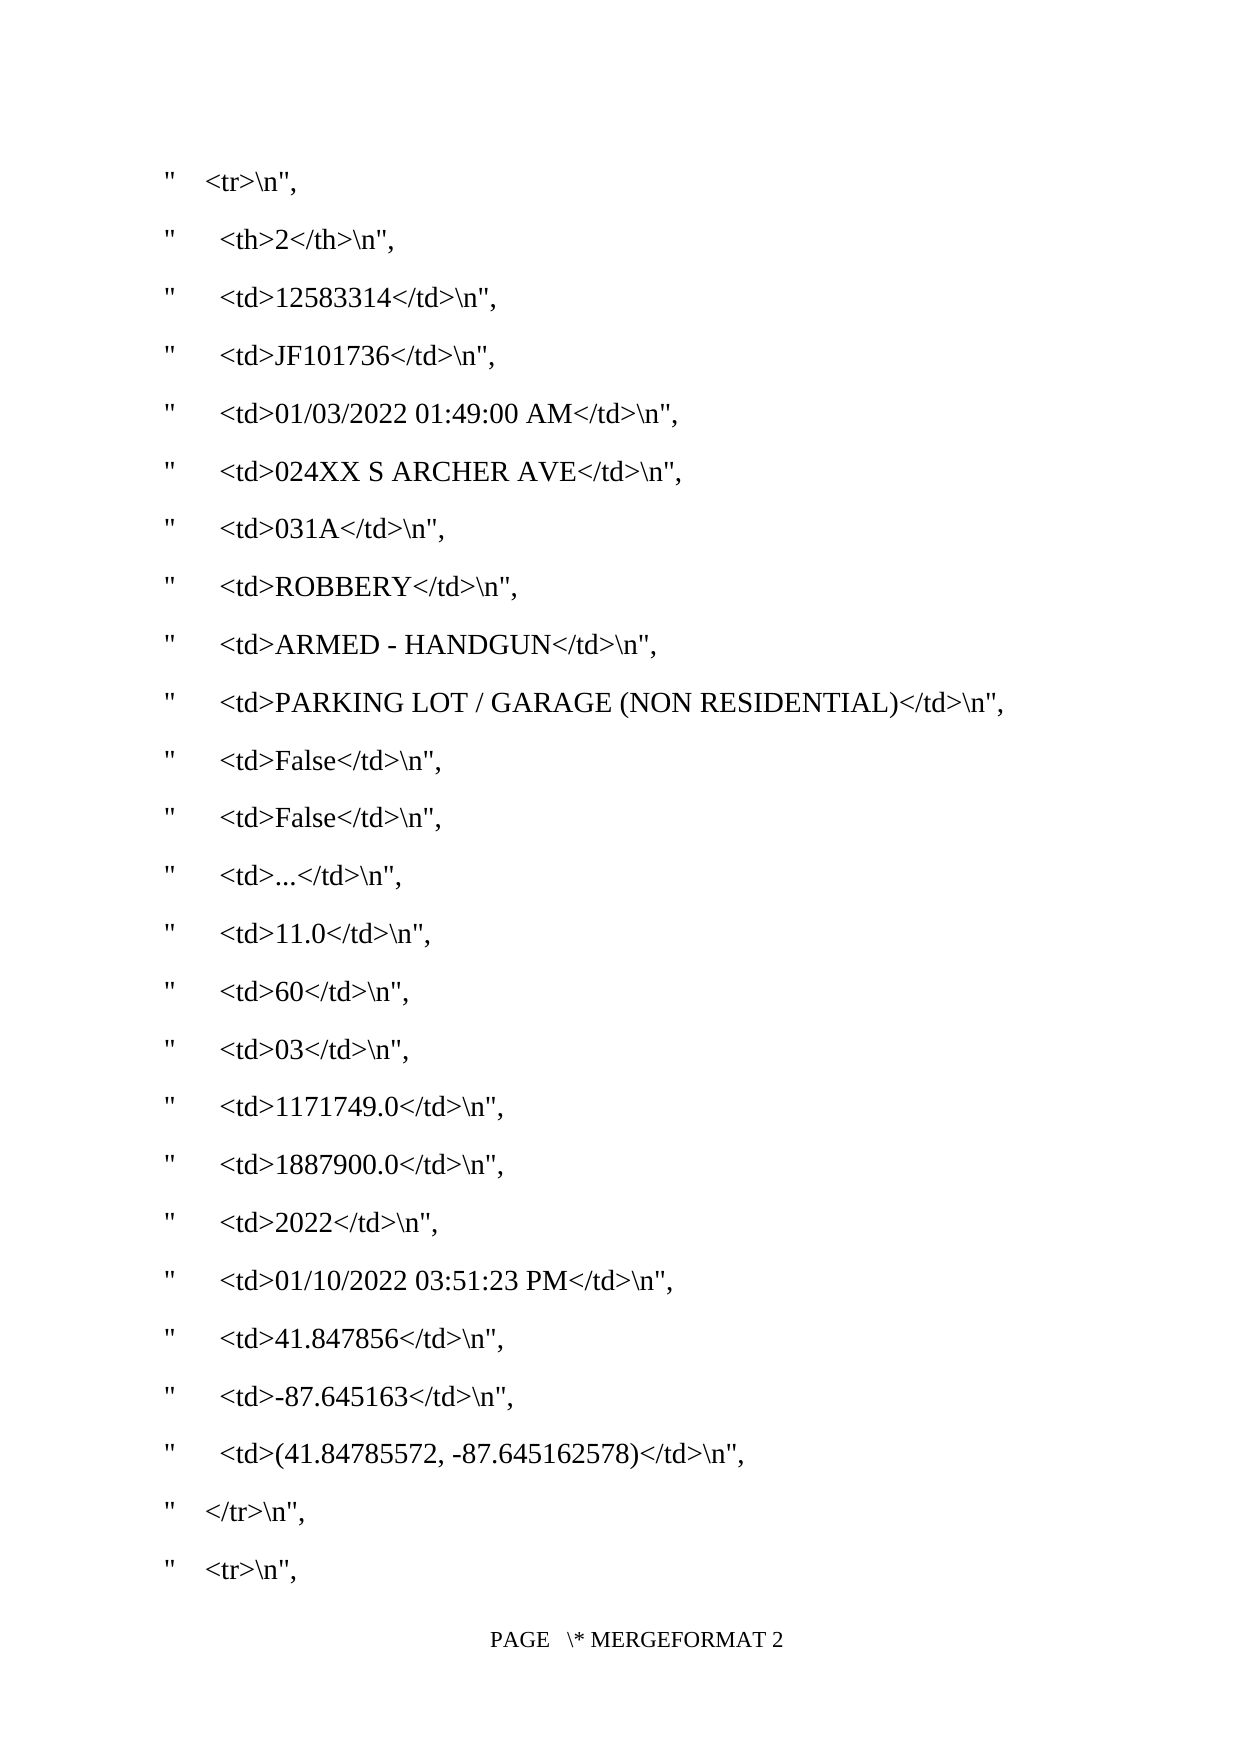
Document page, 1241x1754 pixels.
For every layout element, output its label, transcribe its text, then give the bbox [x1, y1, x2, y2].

text " <td>60</td>\n", [112, 974, 1155, 1007]
text " <td>12583314</td>\n", [112, 280, 1155, 314]
text " <td>11.0</td>\n", [112, 916, 1155, 950]
text " <td>1887900.0</td>\n", [112, 1147, 1155, 1181]
text " <td>-87.645163</td>\n", [112, 1379, 1155, 1412]
text " <td>(41.84785572, -87.645162578)</td>\n", [112, 1436, 1155, 1470]
text " <td>1171749.0</td>\n", [112, 1089, 1155, 1123]
text " <td>PARKING LOT / GARAGE (NON RESIDENTIAL)</td>\n", [112, 685, 1155, 718]
text " </tr>\n", [112, 1494, 1155, 1528]
text " <td>41.847856</td>\n", [112, 1321, 1155, 1354]
text " <td>03</td>\n", [112, 1032, 1155, 1065]
text " <td>01/03/2022 01:49:00 AM</td>\n", [112, 396, 1155, 429]
text " <td>ROBBERY</td>\n", [112, 569, 1155, 603]
text " <tr>\n", [112, 164, 1155, 198]
text " <th>2</th>\n", [112, 222, 1155, 256]
text " <tr>\n", [112, 1552, 1155, 1586]
text " <td>024XX S ARCHER AVE</td>\n", [112, 454, 1155, 487]
text " <td>...</td>\n", [112, 858, 1155, 892]
text " <td>JF101736</td>\n", [112, 338, 1155, 372]
text " <td>2022</td>\n", [112, 1205, 1155, 1239]
text " <td>01/10/2022 03:51:23 PM</td>\n", [112, 1263, 1155, 1297]
text " <td>031A</td>\n", [112, 511, 1155, 545]
text " <td>False</td>\n", [112, 801, 1155, 834]
text " <td>False</td>\n", [112, 743, 1155, 776]
text " <td>ARMED - HANDGUN</td>\n", [112, 627, 1155, 661]
